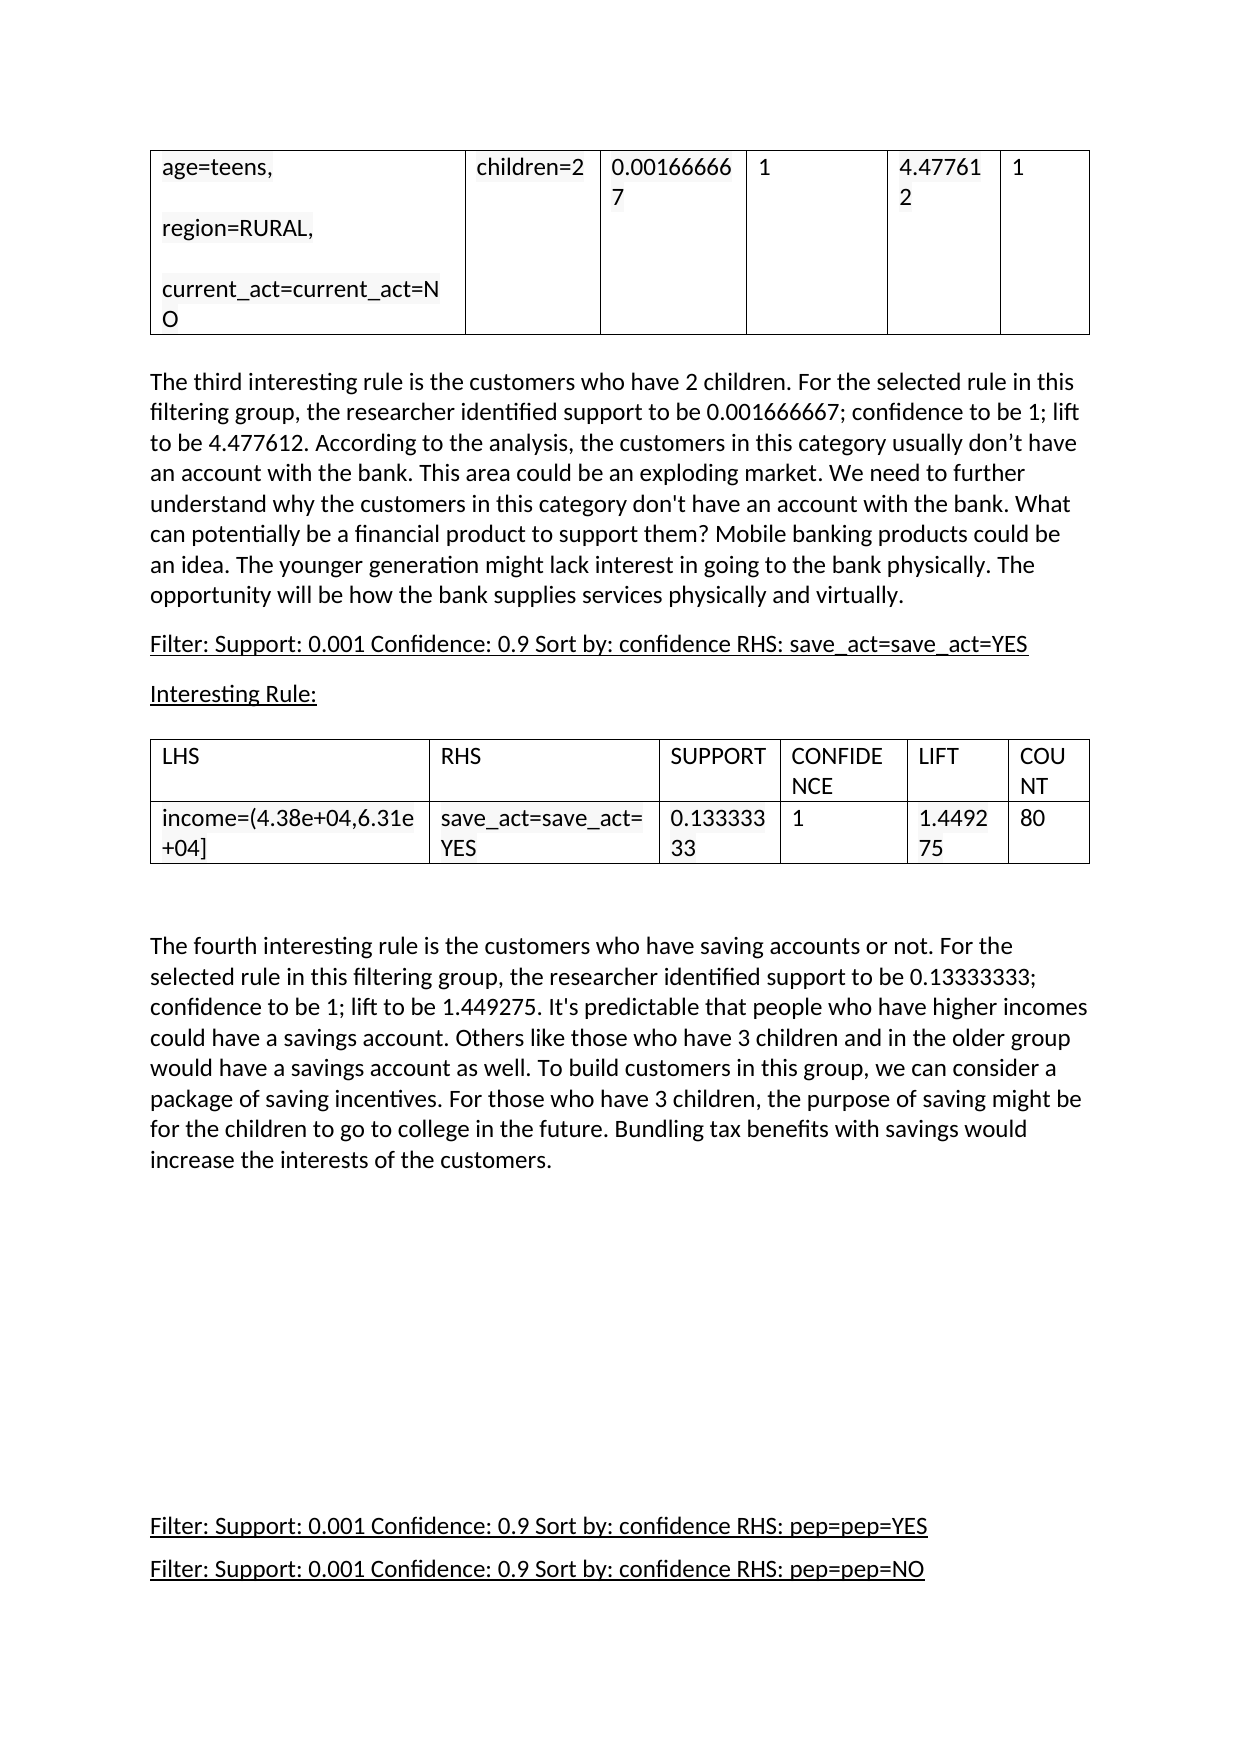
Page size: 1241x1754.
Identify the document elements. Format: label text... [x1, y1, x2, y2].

table_cell 1 [1001, 151, 1089, 334]
table_cell income=(4.38e+04,6.31e+04] [207, 802, 429, 863]
table_header SUPPORT [660, 740, 780, 801]
table_cell 80 [1009, 802, 1089, 863]
table_cell age=teens, region=RURAL, current_act=current_act=NO [151, 151, 465, 334]
table_header RHS [430, 740, 659, 801]
table_header LHS [151, 740, 429, 801]
table_cell 0.001666667 [601, 151, 746, 334]
table_header COUNT [1009, 740, 1089, 801]
table_cell save_act=save_act=YES [477, 802, 659, 863]
text Filter: Support: 0.001 Confidence: 0.9 Sort by: confidence RHS: pep=pep=NO [150, 1553, 1090, 1584]
text The fourth interesting rule is the customers who have saving accounts or not. For the selected rule in this filtering group, the researcher identified support to be 0.13333333; confidence to be 1; lift to be 1.449275. It's predictable that people who have higher incomes could have a savings account. Others like those who have 3 children and in the older group would have a savings account as well. To build customers in this group, we can consider a package of saving incentives. For those who have 3 children, the purpose of saving might be for the children to go to college in the future. Bundling tax benefits with savings would increase the interests of the customers. [150, 930, 1090, 1174]
table_cell 0.13333333 [696, 802, 780, 863]
table_cell 1 [781, 802, 907, 863]
text Filter: Support: 0.001 Confidence: 0.9 Sort by: confidence RHS: pep=pep=YES [150, 1510, 1090, 1541]
table_cell 4.477612 [888, 151, 1000, 334]
table_cell children=2 [466, 151, 600, 334]
table_header LIFT [908, 740, 1008, 801]
table_header CONFIDENCE [781, 740, 907, 801]
text The third interesting rule is the customers who have 2 children. For the selected rule in this filtering group, the researcher identified support to be 0.001666667; confidence to be 1; lift to be 4.477612. According to the analysis, the customers in this category usually don’t have an account with the bank. This area could be an exploding market. We need to further understand why the customers in this category don't have an account with the bank. What can potentially be a financial product to support them? Mobile banking products could be an idea. The younger generation might lack interest in going to the bank physically. The opportunity will be how the bank supplies services physically and virtually. [150, 366, 1090, 610]
text Filter: Support: 0.001 Confidence: 0.9 Sort by: confidence RHS: save_act=save_act=YES [150, 629, 1090, 659]
table_cell 1 [747, 151, 887, 334]
text Interesting Rule: [150, 678, 1090, 708]
table_cell 1.449275 [943, 802, 1008, 863]
